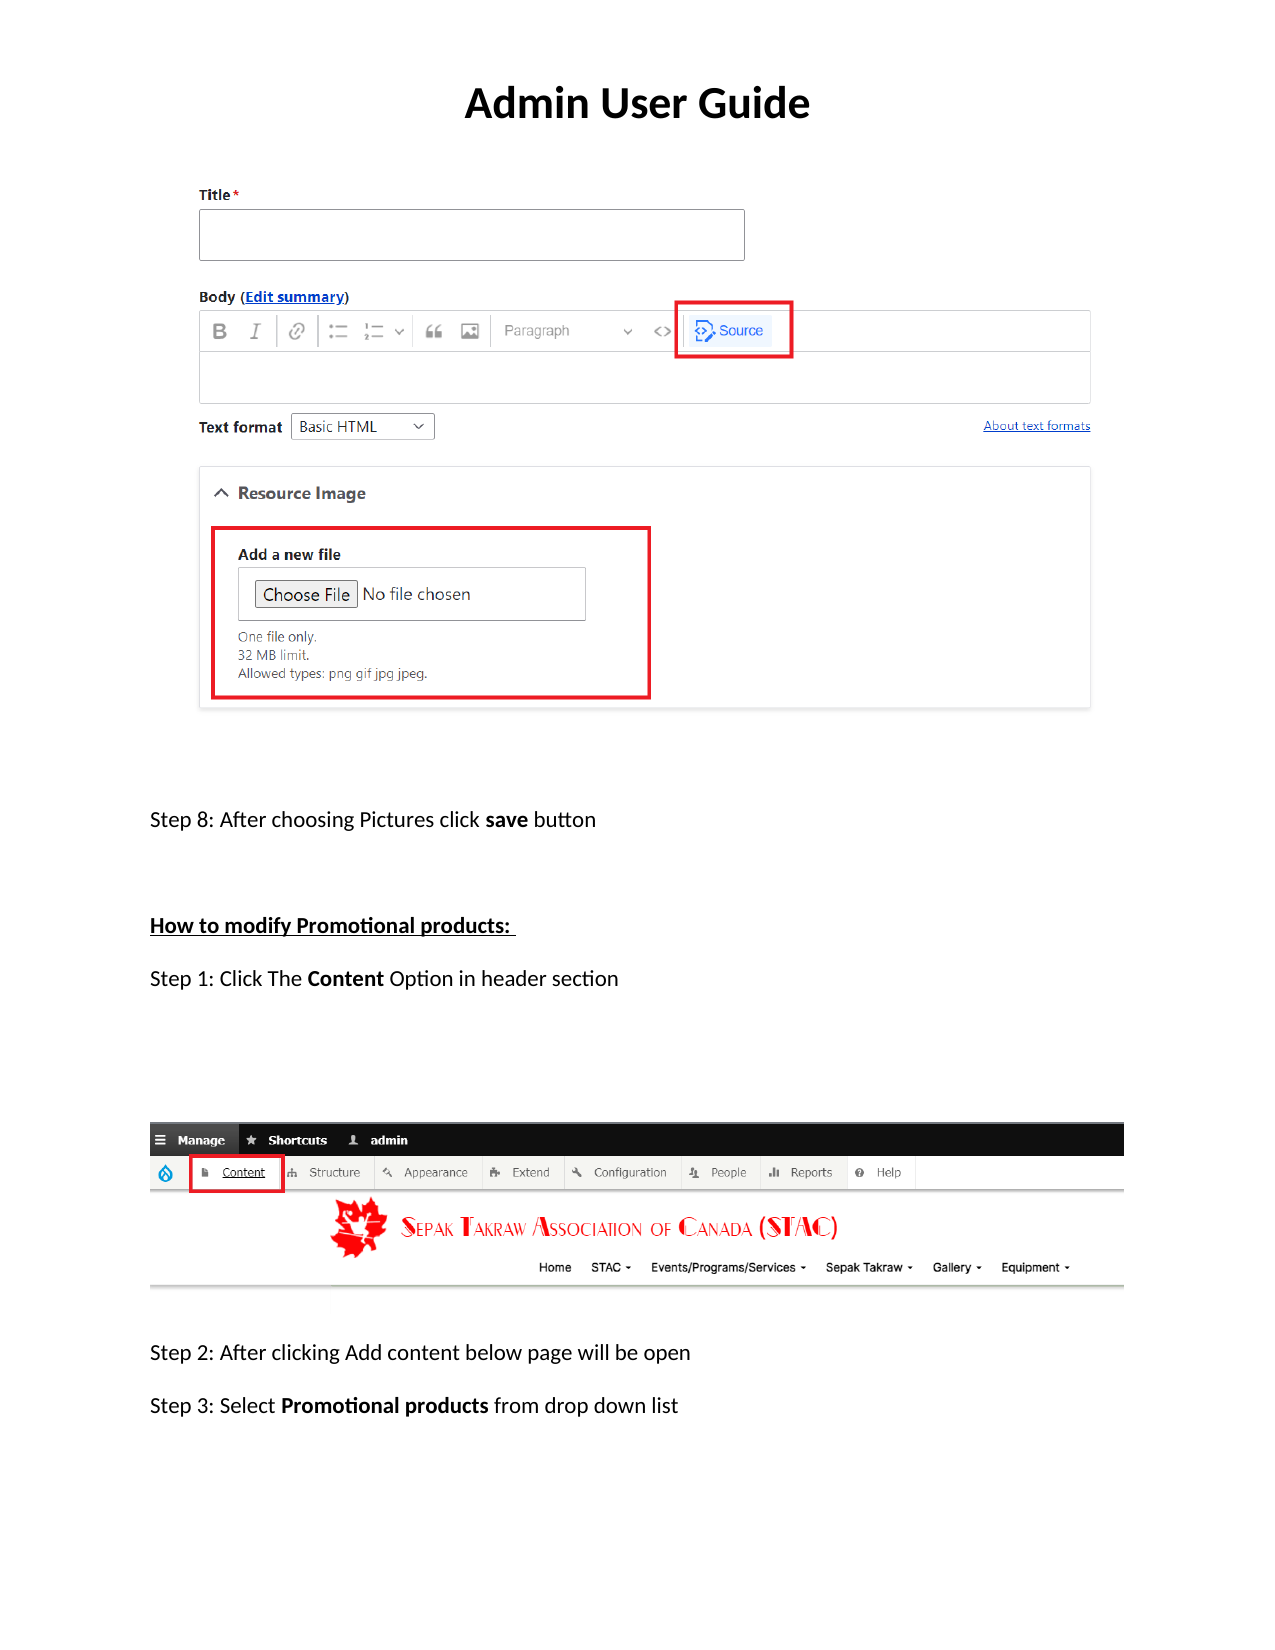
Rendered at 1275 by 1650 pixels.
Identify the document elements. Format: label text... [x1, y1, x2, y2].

text Step 1: Click The Content Option in header section [150, 964, 1125, 992]
text How to modify Promotional products: [150, 911, 1125, 939]
text Step 2: After clicking Add content below page will be open [150, 1338, 1125, 1367]
picture [150, 150, 1125, 727]
text Step 8: After choosing Pictures click save button [150, 805, 1125, 833]
text Step 3: Select Promotional products from drop down list [150, 1392, 1125, 1419]
picture [150, 1122, 1124, 1314]
